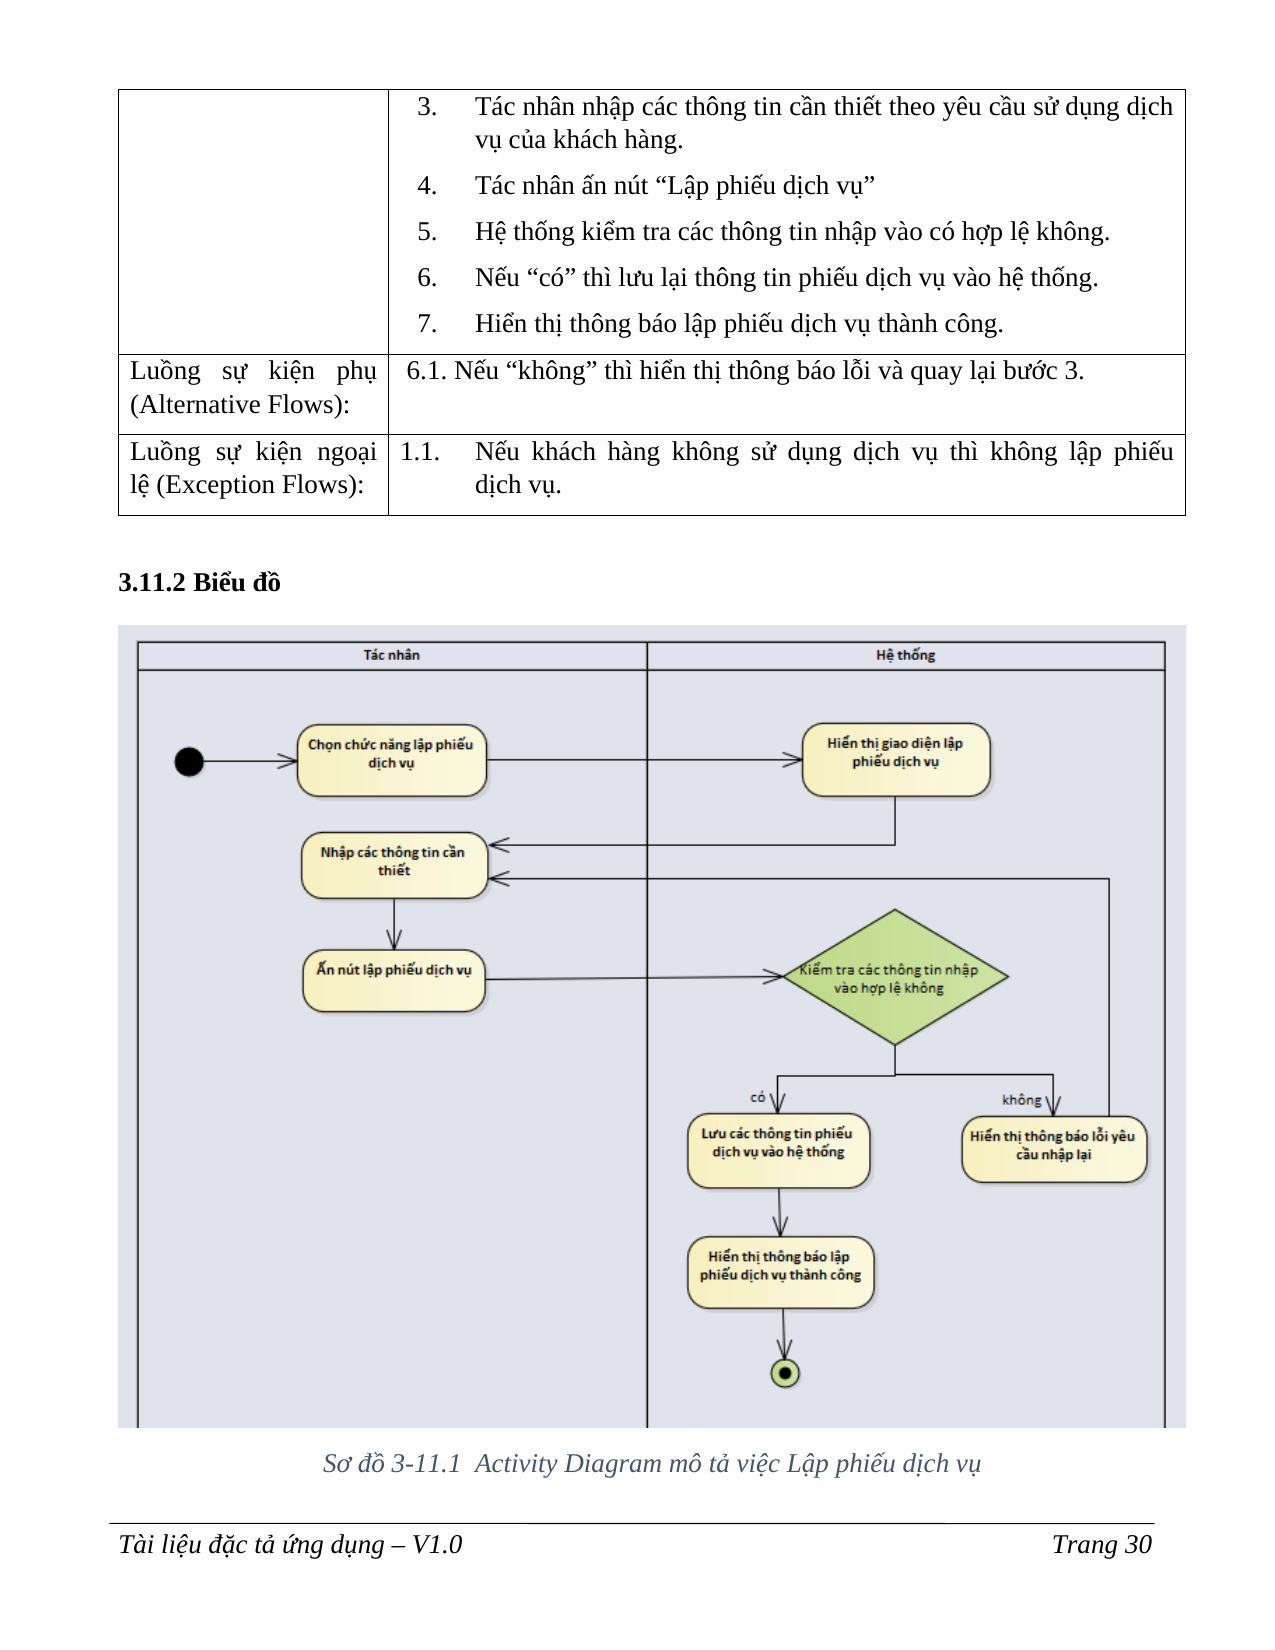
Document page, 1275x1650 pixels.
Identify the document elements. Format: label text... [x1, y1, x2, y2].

table_cell 6.1. Nếu “không” thì hiển thị thông báo lỗi và quay lại bước 3. [389, 355, 1185, 434]
table_cell Nếu khách hàng không sử dụng dịch vụ thì không lập phiếu dịch vụ. [389, 435, 1185, 515]
table_cell Luồng sự kiện phụ (Alternative Flows): [119, 355, 388, 434]
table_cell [119, 90, 388, 353]
subtitle Biểu đồ [118, 566, 1186, 597]
picture [118, 625, 1187, 1428]
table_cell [389, 90, 1185, 353]
text Sơ đồ 3-11.1 Activity Diagram mô tả việc Lập phiếu dịch vụ [118, 1447, 1186, 1478]
table_cell Luồng sự kiện ngoại lệ (Exception Flows): [119, 435, 388, 515]
